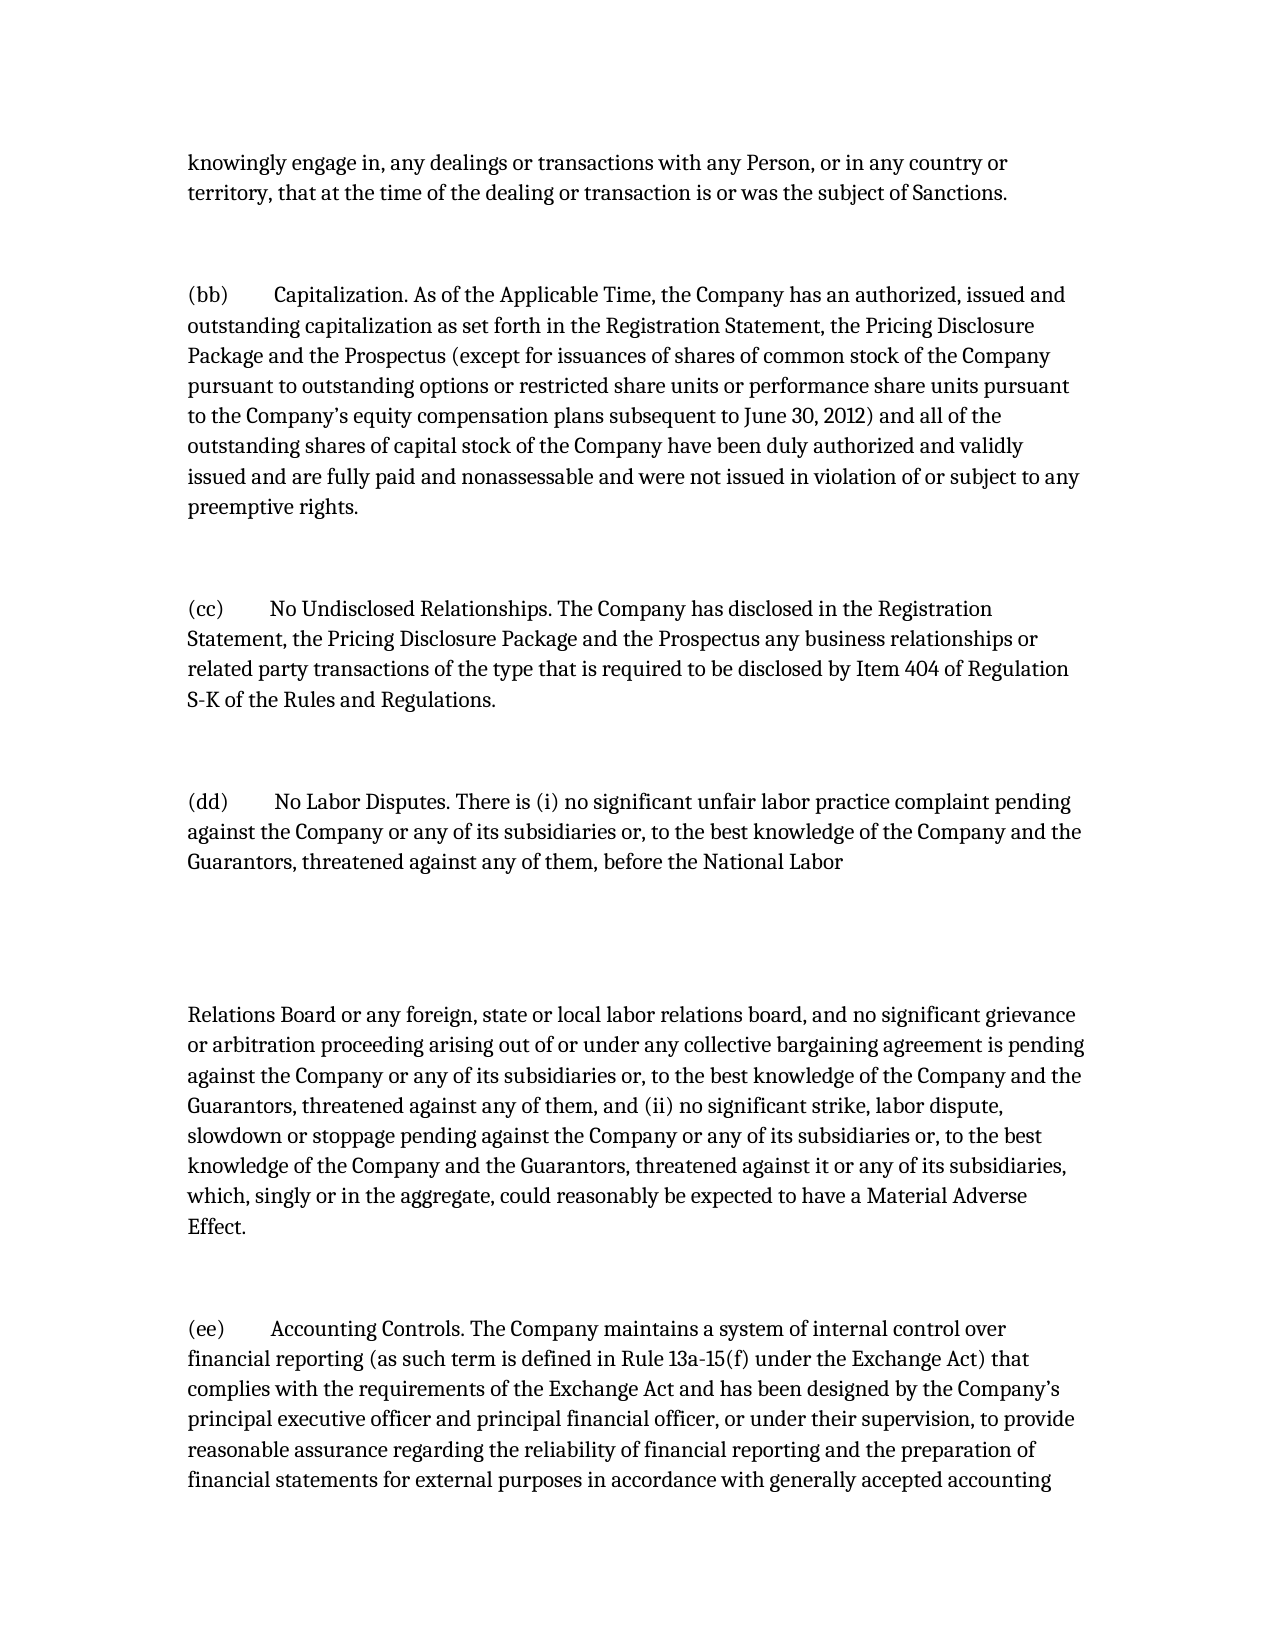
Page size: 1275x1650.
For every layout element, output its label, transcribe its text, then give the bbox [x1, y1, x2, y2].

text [187, 150, 1087, 207]
text (dd) No Labor Disputes. There is (i) no significant unfair labor practice complaint pending against the Company or any of its subsidiaries or, to the best knowledge of the Company and the Guarantors, threatened against any of them, before the National Labor [187, 788, 1087, 875]
text (bb) Capitalization. As of the Applicable Time, the Company has an authorized, issued and outstanding capitalization as set forth in the Registration Statement, the Pricing Disclosure Package and the Prospectus (except for issuances of shares of common stock of the Company pursuant to outstanding options or restricted share units or performance share units pursuant to the Company’s equity compensation plans subsequent to June 30, 2012) and all of the outstanding shares of capital stock of the Company have been duly authorized and validly issued and are fully paid and nonassessable and were not issued in violation of or subject to any preemptive rights. [187, 282, 1087, 520]
text Relations Board or any foreign, state or local labor relations board, and no significant grievance or arbitration proceeding arising out of or under any collective bargaining agreement is pending against the Company or any of its subsidiaries or, to the best knowledge of the Company and the Guarantors, threatened against any of them, and (ii) no significant strike, labor dispute, slowdown or stoppage pending against the Company or any of its subsidiaries or, to the best knowledge of the Company and the Guarantors, threatened against it or any of its subsidiaries, which, singly or in the aggregate, could reasonably be expected to have a Material Adverse Effect. [187, 1002, 1087, 1240]
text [187, 1316, 1087, 1493]
text (cc) No Undisclosed Relationships. The Company has disclosed in the Registration Statement, the Pricing Disclosure Package and the Prospectus any business relationships or related party transactions of the type that is required to be disclosed by Item 404 of Regulation S-K of the Rules and Regulations. [187, 596, 1087, 713]
